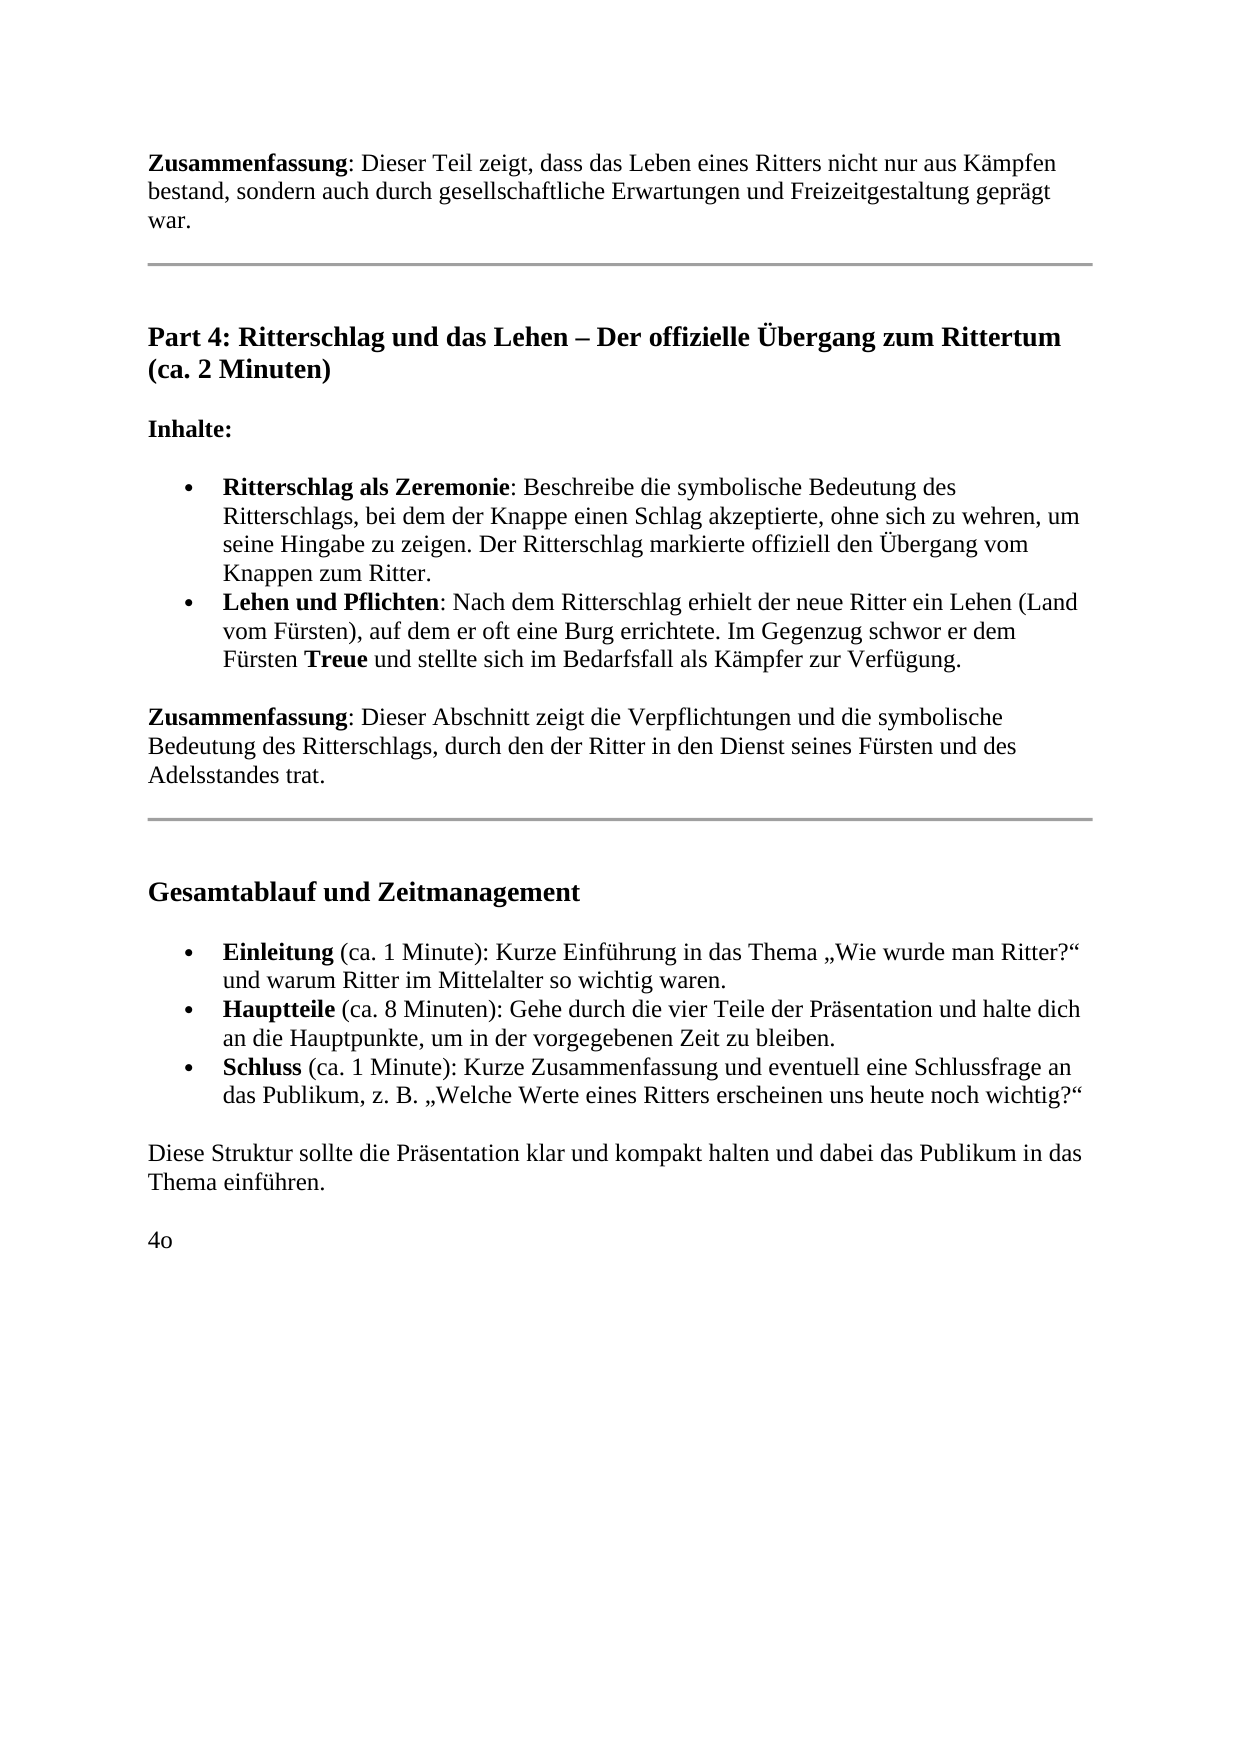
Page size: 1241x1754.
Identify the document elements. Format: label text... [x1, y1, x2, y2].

text Zusammenfassung: Dieser Abschnitt zeigt die Verpflichtungen und die symbolische Bedeutung des Ritterschlags, durch den der Ritter in den Dienst seines Fürsten und des Adelsstandes trat. [148, 702, 1093, 789]
list Hauptteile (ca. 8 Minuten): Gehe durch die vier Teile der Präsentation und halte dich an die Hauptpunkte, um in der vorgegebenen Zeit zu bleiben. [185, 994, 1093, 1052]
text Diese Struktur sollte die Präsentation klar und kompakt halten und dabei das Publikum in das Thema einführen. [148, 1138, 1093, 1196]
text Part 4: Ritterschlag und das Lehen – Der offizielle Übergang zum Rittertum (ca. 2 Minuten) [148, 320, 1093, 385]
list Schluss (ca. 1 Minute): Kurze Zusammenfassung und eventuell eine Schlussfrage an das Publikum, z. B. „Welche Werte eines Ritters erscheinen uns heute noch wichtig?“ [185, 1052, 1093, 1109]
list Lehen und Pflichten: Nach dem Ritterschlag erhielt der neue Ritter ein Lehen (Land vom Fürsten), auf dem er oft eine Burg errichtete. Im Gegenzug schwor er dem Fürsten Treue und stellte sich im Bedarfsfall als Kämpfer zur Verfügung. [185, 587, 1093, 673]
text Zusammenfassung: Dieser Teil zeigt, dass das Leben eines Ritters nicht nur aus Kämpfen bestand, sondern auch durch gesellschaftliche Erwartungen und Freizeitgestaltung geprägt war. [148, 148, 1093, 234]
list Ritterschlag als Zeremonie: Beschreibe die symbolische Bedeutung des Ritterschlags, bei dem der Knappe einen Schlag akzeptierte, ohne sich zu wehren, um seine Hingabe zu zeigen. Der Ritterschlag markierte offiziell den Übergang vom Knappen zum Ritter. [185, 472, 1093, 587]
text Gesamtablauf und Zeitmanagement [148, 875, 1093, 907]
text 4o [148, 1225, 1093, 1254]
text Inhalte: [148, 414, 1093, 443]
list Einleitung (ca. 1 Minute): Kurze Einführung in das Thema „Wie wurde man Ritter?“ und warum Ritter im Mittelalter so wichtig waren. [185, 937, 1093, 994]
